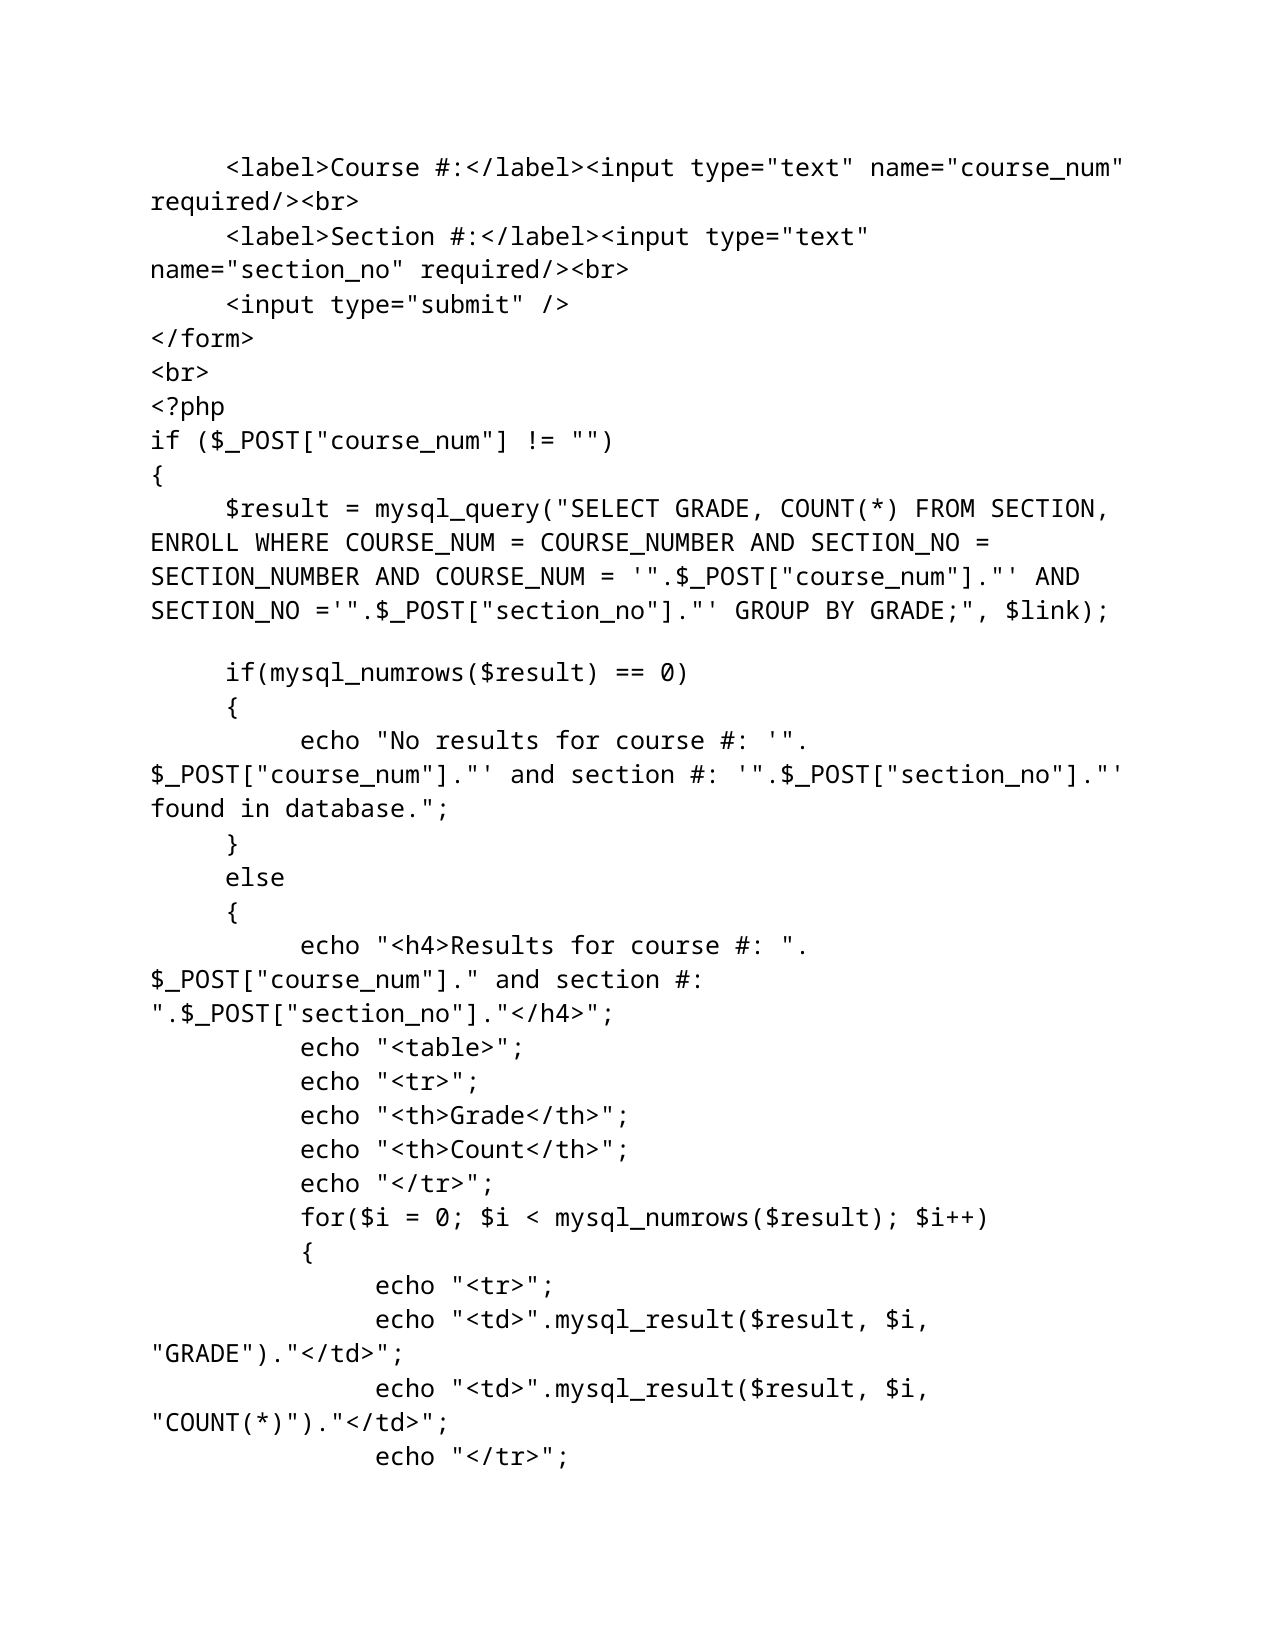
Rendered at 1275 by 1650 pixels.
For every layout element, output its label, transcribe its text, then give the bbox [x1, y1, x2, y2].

text { [150, 893, 1125, 927]
text </form> [150, 320, 1125, 354]
text if ($_POST["course_num"] != "") [150, 422, 1125, 457]
text <input type="submit" /> [150, 286, 1125, 320]
text echo "<tr>"; [150, 1064, 1125, 1098]
text <label>Course #:</label><input type="text" name="course_num" required/><br> [150, 150, 1125, 218]
text $result = mysql_query("SELECT GRADE, COUNT(*) FROM SECTION, ENROLL WHERE COURSE_NUM = COURSE_NUMBER AND SECTION_NO = SECTION_NUMBER AND COURSE_NUM = '".$_POST["course_num"]."' AND SECTION_NO ='".$_POST["section_no"]."' GROUP BY GRADE;", $link); [150, 491, 1125, 627]
text echo "<th>Count</th>"; [150, 1132, 1125, 1166]
text echo "</tr>"; [150, 1166, 1125, 1200]
text { [150, 689, 1125, 723]
text for($i = 0; $i < mysql_numrows($result); $i++) [150, 1200, 1125, 1234]
text echo "No results for course #: '".$_POST["course_num"]."' and section #: '".$_POST["section_no"]."' found in database."; [150, 723, 1125, 825]
text echo "</tr>"; [150, 1438, 1125, 1472]
text echo "<tr>"; [150, 1268, 1125, 1302]
text } [150, 825, 1125, 859]
text echo "<td>".mysql_result($result, $i, "GRADE")."</td>"; [150, 1302, 1125, 1370]
text echo "<table>"; [150, 1029, 1125, 1064]
text { [150, 1234, 1125, 1268]
text if(mysql_numrows($result) == 0) [150, 655, 1125, 689]
text { [150, 457, 1125, 491]
text echo "<td>".mysql_result($result, $i, "COUNT(*)")."</td>"; [150, 1370, 1125, 1438]
text <br> [150, 354, 1125, 388]
text echo "<th>Grade</th>"; [150, 1098, 1125, 1132]
text else [150, 859, 1125, 893]
text <?php [150, 388, 1125, 422]
text <label>Section #:</label><input type="text" name="section_no" required/><br> [150, 218, 1125, 286]
text echo "<h4>Results for course #: ".$_POST["course_num"]." and section #: ".$_POST["section_no"]."</h4>"; [150, 927, 1125, 1029]
